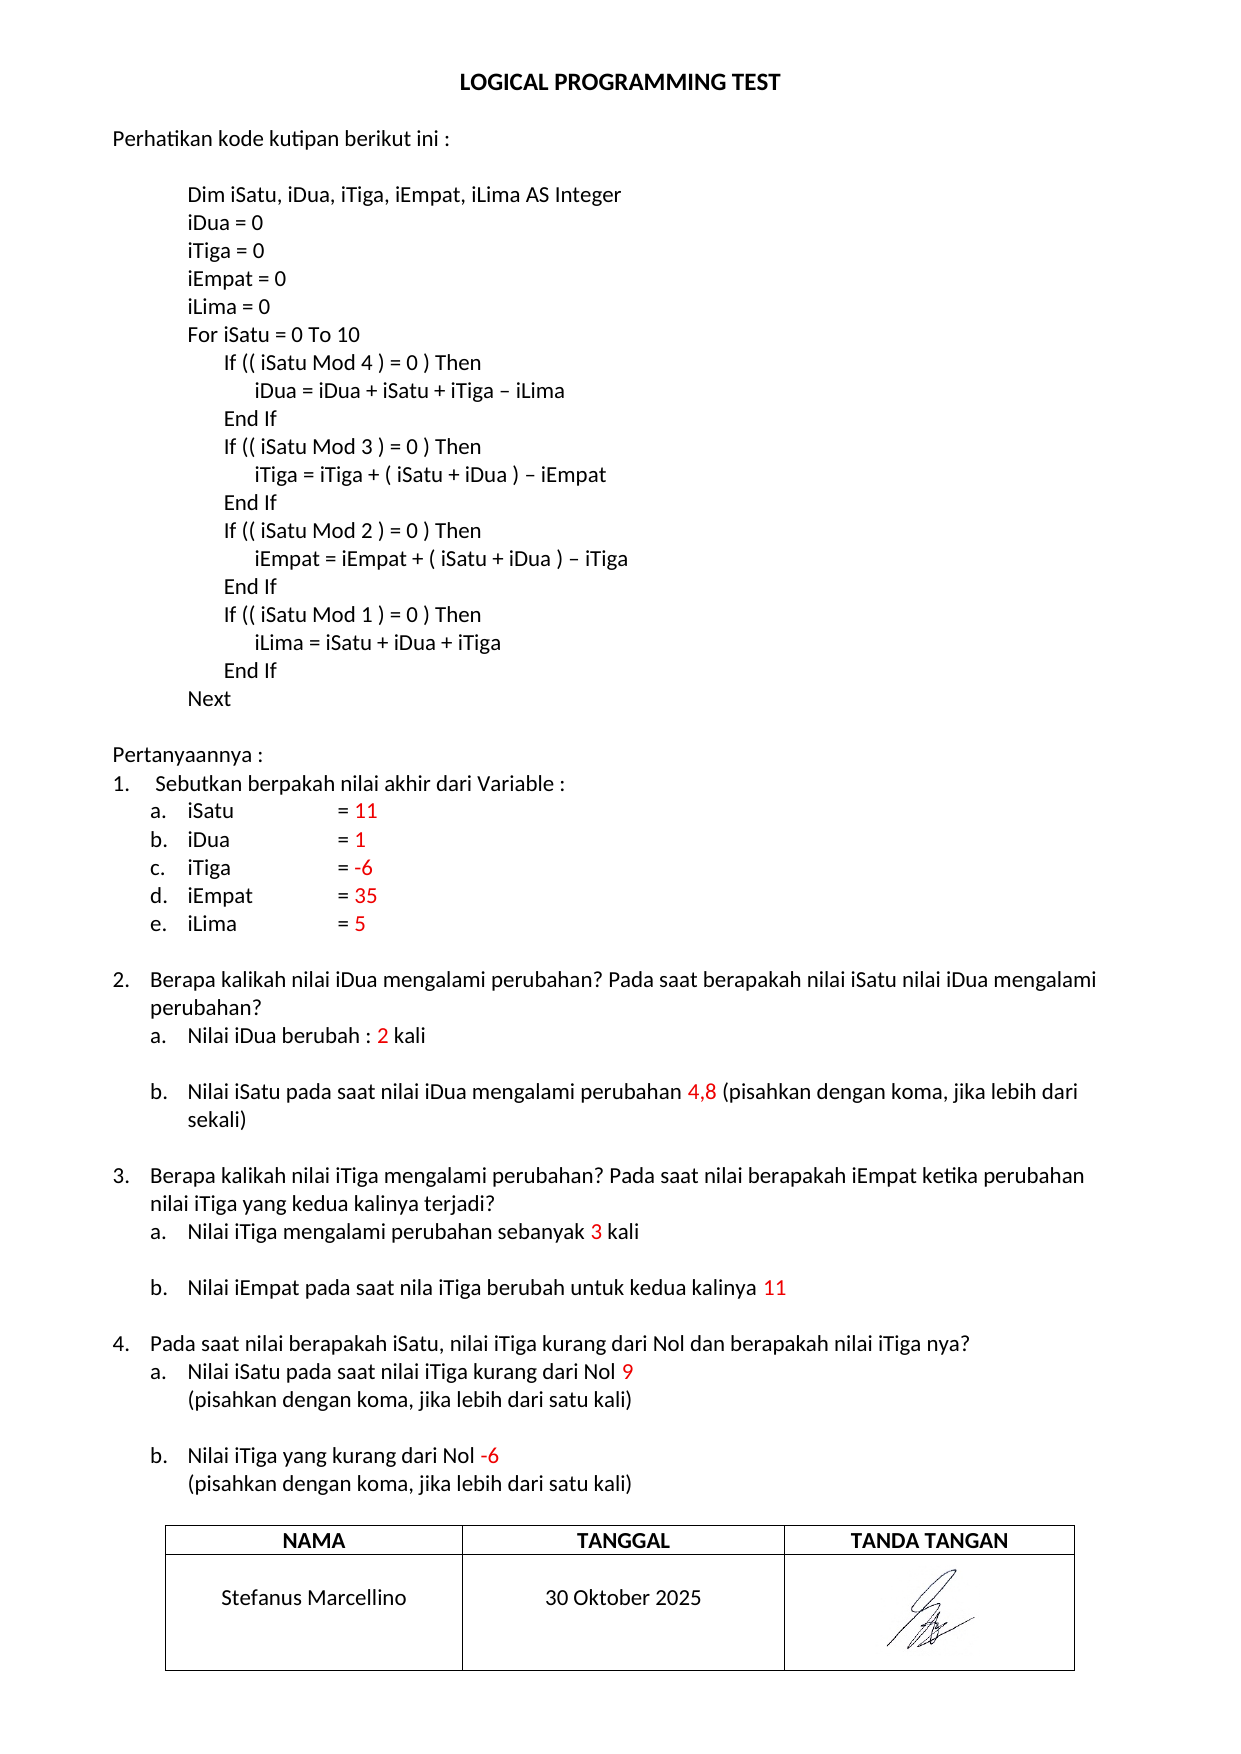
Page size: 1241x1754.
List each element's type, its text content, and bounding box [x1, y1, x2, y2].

text End If [112, 488, 1128, 516]
text Next [112, 684, 1128, 713]
table_cell 30 Oktober 2025 [463, 1555, 784, 1670]
list Nilai iSatu pada saat nilai iDua mengalami perubahan 4,8 (pisahkan dengan koma, jika lebih dari sekali) [150, 1077, 1128, 1133]
list iEmpat = 35 [150, 881, 1128, 909]
table_cell Stefanus Marcellino [166, 1555, 462, 1670]
list Nilai iEmpat pada saat nila iTiga berubah untuk kedua kalinya 11 [150, 1273, 1128, 1301]
list (pisahkan dengan koma, jika lebih dari satu kali) [187, 1385, 1128, 1413]
list Nilai iDua berubah : 2 kali [150, 1021, 1128, 1049]
text End If [112, 657, 1128, 684]
list iDua = 1 [150, 825, 1128, 853]
text Pertanyaannya : [112, 741, 1128, 769]
list (pisahkan dengan koma, jika lebih dari satu kali) [187, 1469, 1128, 1497]
list Sebutkan berpakah nilai akhir dari Variable : [112, 769, 1128, 797]
list Nilai iTiga mengalami perubahan sebanyak 3 kali [150, 1217, 1128, 1245]
text If (( iSatu Mod 3 ) = 0 ) Then [112, 432, 1128, 460]
text If (( iSatu Mod 2 ) = 0 ) Then [112, 516, 1128, 544]
text iEmpat = 0 [112, 264, 1128, 292]
text iTiga = iTiga + ( iSatu + iDua ) – iEmpat [112, 460, 1128, 488]
text Perhatikan kode kutipan berikut ini : [112, 124, 1128, 152]
text End If [112, 572, 1128, 601]
text LOGICAL PROGRAMMING TEST [112, 66, 1128, 96]
table_header TANGGAL [463, 1526, 784, 1554]
text iDua = 0 [112, 208, 1128, 236]
text Dim iSatu, iDua, iTiga, iEmpat, iLima AS Integer [112, 180, 1128, 208]
text iTiga = 0 [112, 236, 1128, 264]
list Nilai iSatu pada saat nilai iTiga kurang dari Nol 9 [150, 1357, 1128, 1385]
text iDua = iDua + iSatu + iTiga – iLima [112, 376, 1128, 404]
list iSatu = 11 [150, 797, 1128, 825]
table_cell [785, 1555, 1074, 1670]
list Pada saat nilai berapakah iSatu, nilai iTiga kurang dari Nol dan berapakah nilai iTiga nya? [112, 1329, 1128, 1357]
text iEmpat = iEmpat + ( iSatu + iDua ) – iTiga [112, 544, 1128, 572]
text If (( iSatu Mod 1 ) = 0 ) Then [112, 601, 1128, 628]
list Nilai iTiga yang kurang dari Nol -6 [150, 1441, 1128, 1469]
list Berapa kalikah nilai iDua mengalami perubahan? Pada saat berapakah nilai iSatu nilai iDua mengalami perubahan? [112, 965, 1128, 1021]
text End If [112, 404, 1128, 432]
text If (( iSatu Mod 4 ) = 0 ) Then [112, 348, 1128, 376]
list Berapa kalikah nilai iTiga mengalami perubahan? Pada saat nilai berapakah iEmpat ketika perubahan nilai iTiga yang kedua kalinya terjadi? [112, 1161, 1128, 1217]
table_header TANDA TANGAN [785, 1526, 1074, 1554]
list iTiga = -6 [150, 853, 1128, 881]
text iLima = iSatu + iDua + iTiga [112, 628, 1128, 657]
table_header NAMA [166, 1526, 462, 1554]
list iLima = 5 [150, 909, 1128, 937]
text iLima = 0 [112, 292, 1128, 320]
text For iSatu = 0 To 10 [112, 320, 1128, 348]
picture [874, 1565, 981, 1656]
